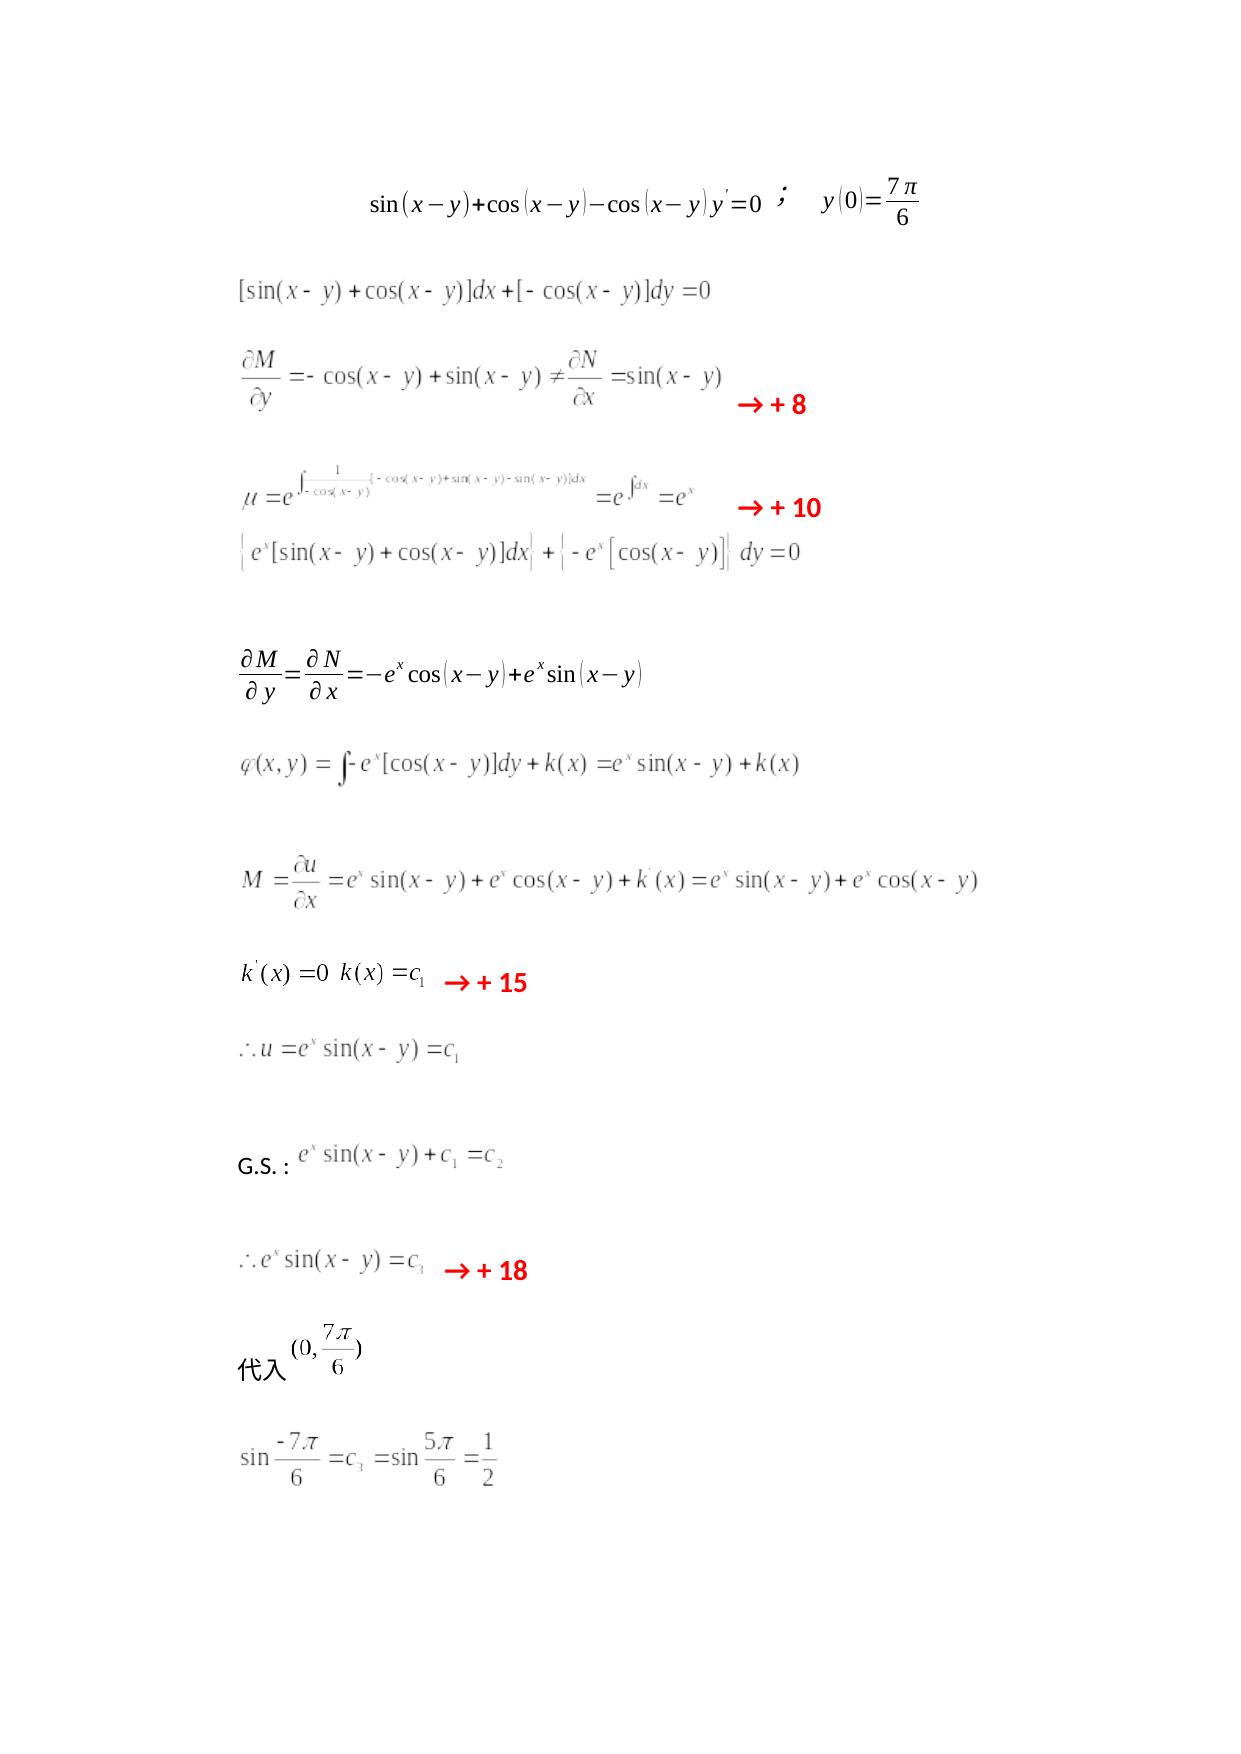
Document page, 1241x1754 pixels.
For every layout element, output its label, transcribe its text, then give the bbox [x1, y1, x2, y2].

text → + 15 [237, 954, 1053, 1029]
text → + 8 [237, 345, 1053, 457]
list G.S. : [237, 1135, 1053, 1210]
list 代入 [237, 1316, 1053, 1391]
text → + 10 [237, 457, 1053, 532]
text → + 18 [237, 1241, 1053, 1316]
list ； [237, 164, 1053, 239]
